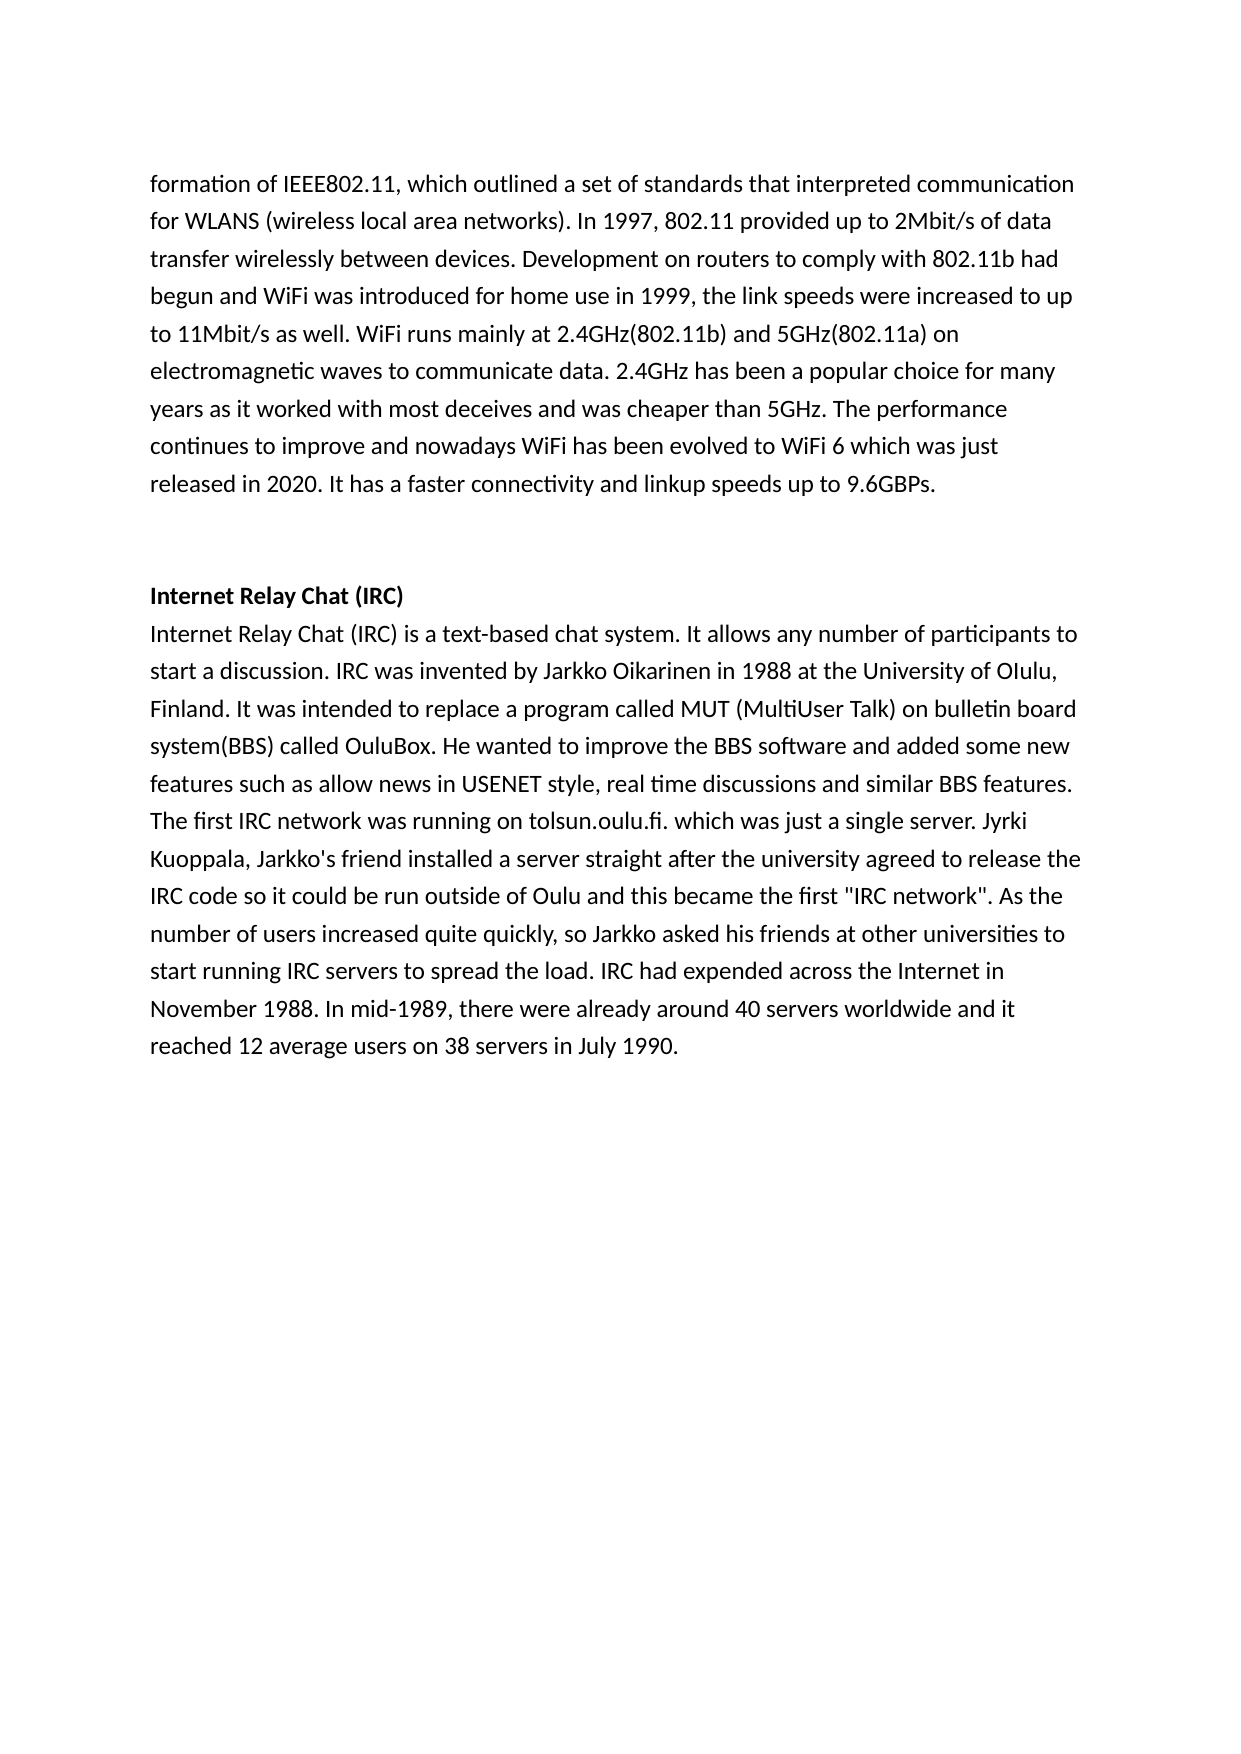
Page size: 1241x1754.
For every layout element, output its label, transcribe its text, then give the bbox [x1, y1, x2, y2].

text Internet Relay Chat (IRC) is a text-based chat system. It allows any number of participants to start a discussion. IRC was invented by Jarkko Oikarinen in 1988 at the University of OIulu, Finland. It was intended to replace a program called MUT (MultiUser Talk) on bulletin board system(BBS) called OuluBox. He wanted to improve the BBS software and added some new features such as allow news in USENET style, real time discussions and similar BBS features. The first IRC network was running on tolsun.oulu.fi. which was just a single server. Jyrki Kuoppala, Jarkko's friend installed a server straight after the university agreed to release the IRC code so it could be run outside of Oulu and this became the first "IRC network". As the number of users increased quite quickly, so Jarkko asked his friends at other universities to start running IRC servers to spread the load. IRC had expended across the Internet in November 1988. In mid-1989, there were already around 40 servers worldwide and it reached 12 average users on 38 servers in July 1990. [150, 614, 1090, 1064]
text Internet Relay Chat (IRC) [150, 577, 1090, 614]
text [150, 164, 1090, 502]
